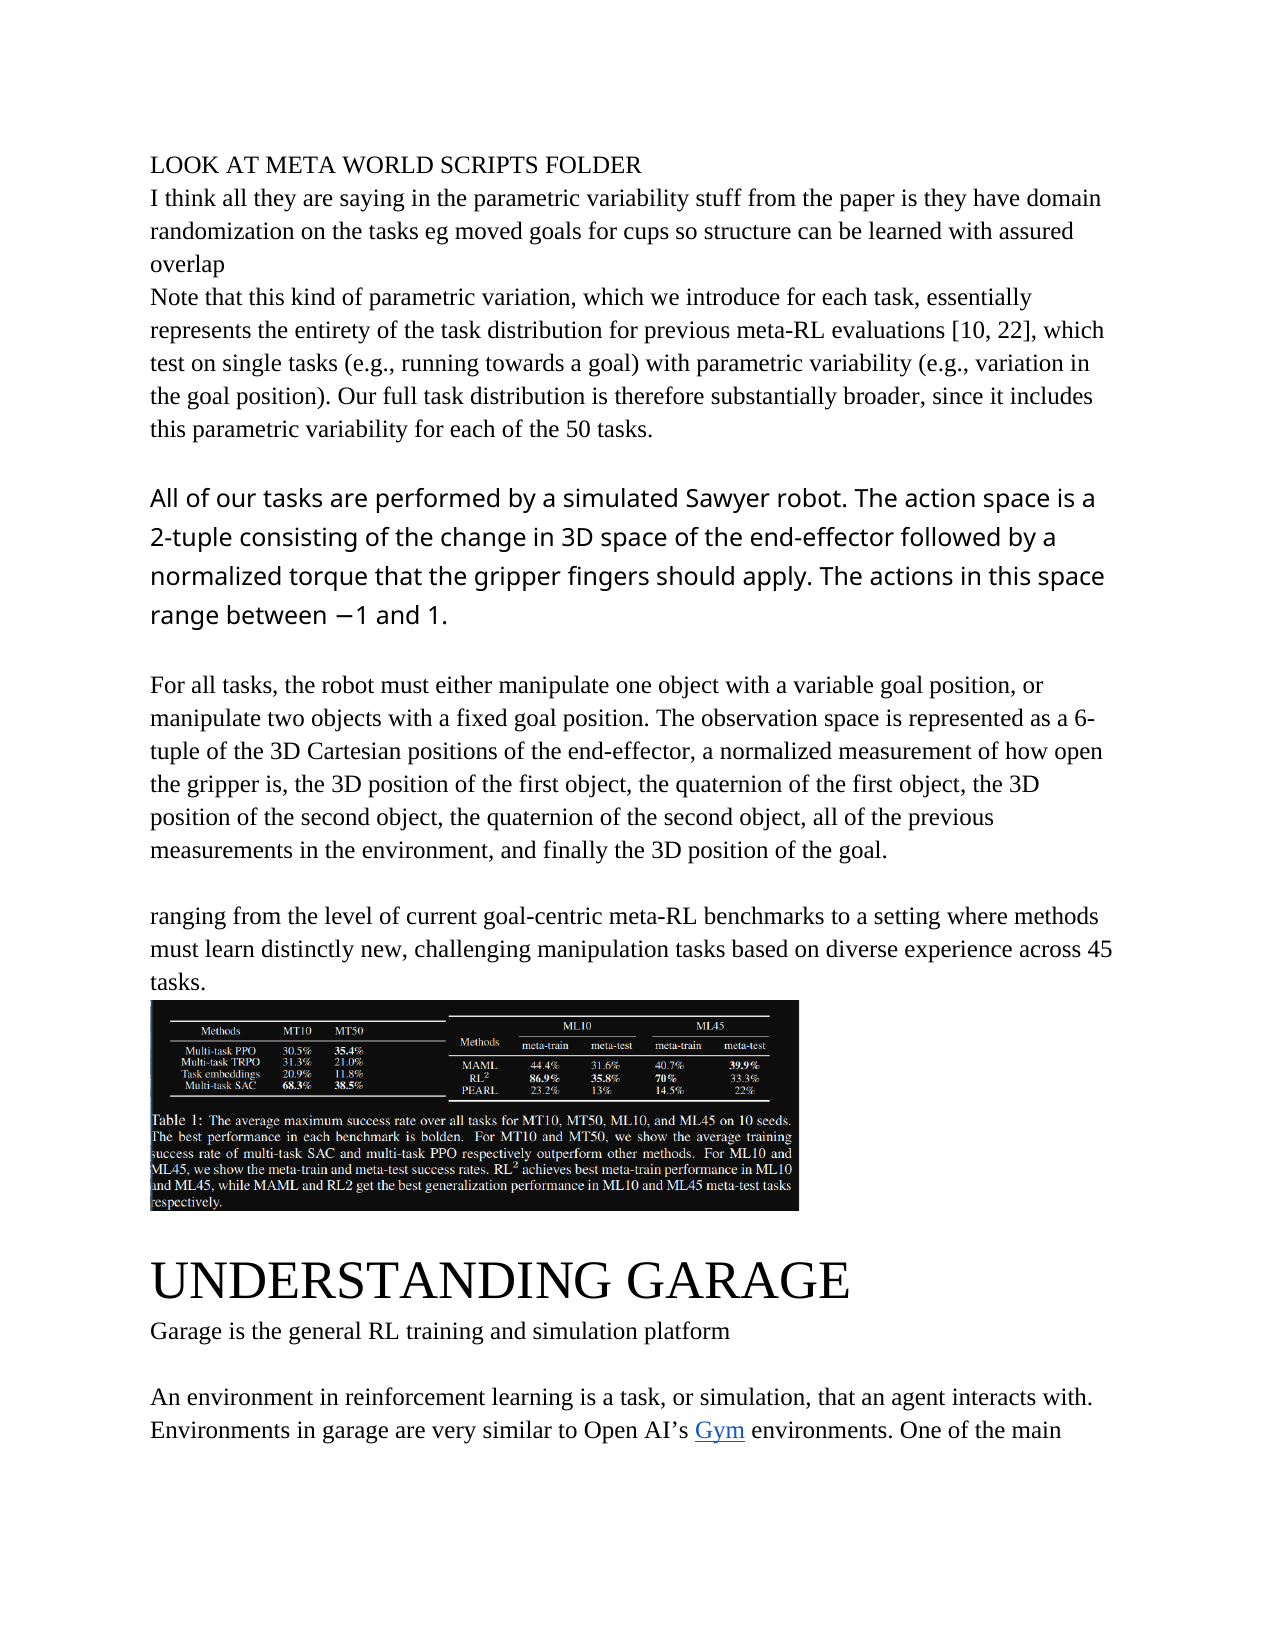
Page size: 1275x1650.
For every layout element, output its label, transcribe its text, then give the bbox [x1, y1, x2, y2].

title UNDERSTANDING GARAGE [150, 1248, 1125, 1310]
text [150, 1382, 1125, 1444]
text Note that this kind of parametric variation, which we introduce for each task, essentially represents the entirety of the task distribution for previous meta-RL evaluations [10, 22], which test on single tasks (e.g., running towards a goal) with parametric variability (e.g., variation in the goal position). Our full task distribution is therefore substantially broader, since it includes this parametric variability for each of the 50 tasks. [150, 282, 1125, 443]
text LOOK AT META WORLD SCRIPTS FOLDER [150, 150, 1125, 179]
picture [150, 1000, 800, 1211]
text ranging from the level of current goal-centric meta-RL benchmarks to a setting where methods must learn distinctly new, challenging manipulation tasks based on diverse experience across 45 tasks. [150, 901, 1125, 996]
text For all tasks, the robot must either manipulate one object with a variable goal position, or manipulate two objects with a fixed goal position. The observation space is represented as a 6-tuple of the 3D Cartesian positions of the end-effector, a normalized measurement of how open the gripper is, the 3D position of the first object, the quaternion of the first object, the 3D position of the second object, the quaternion of the second object, all of the previous measurements in the environment, and finally the 3D position of the goal. [150, 670, 1125, 864]
text All of our tasks are performed by a simulated Sawyer robot. The action space is a 2-tuple consisting of the change in 3D space of the end-effector followed by a normalized torque that the gripper fingers should apply. The actions in this space range between −1 and 1. [150, 480, 1125, 632]
text I think all they are saying in the parametric variability stuff from the paper is they have domain randomization on the tasks eg moved goals for cups so structure can be learned with assured overlap [150, 183, 1125, 278]
text Garage is the general RL training and simulation platform [150, 1316, 1125, 1345]
